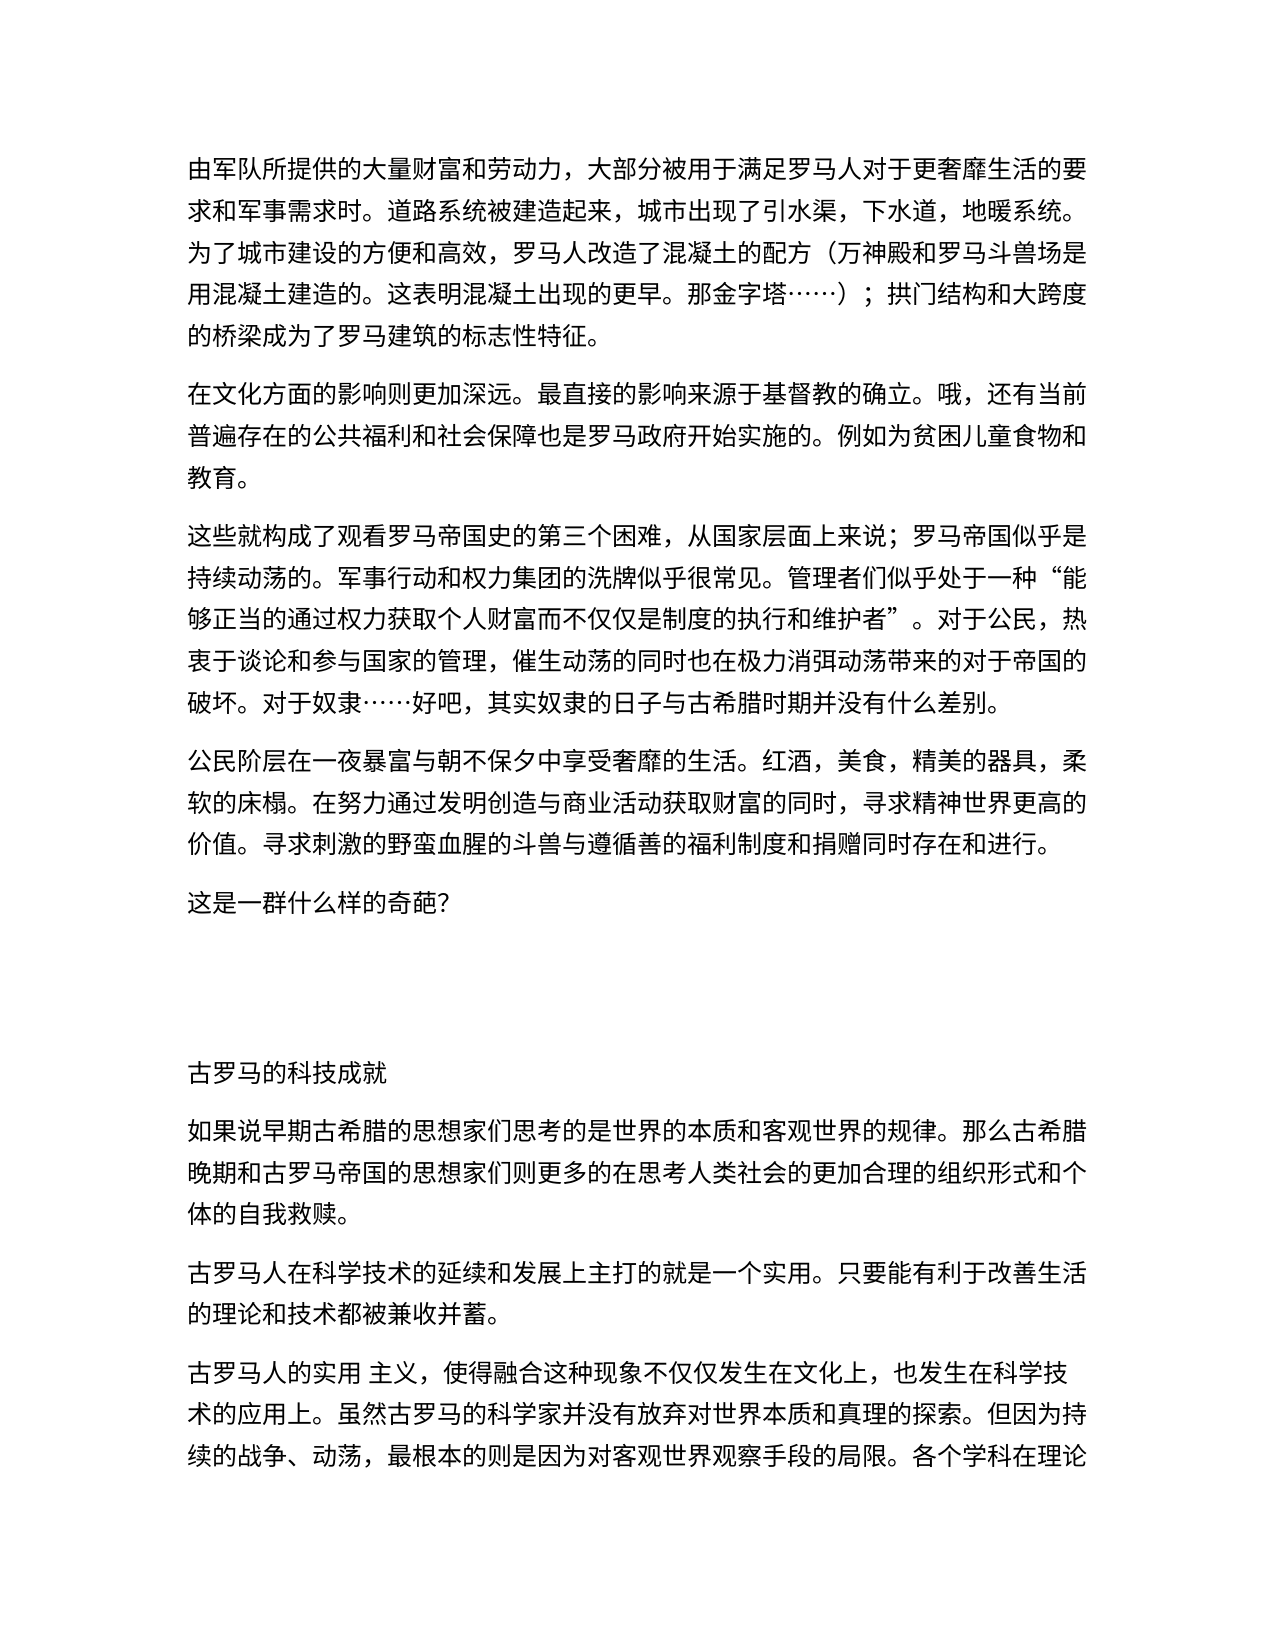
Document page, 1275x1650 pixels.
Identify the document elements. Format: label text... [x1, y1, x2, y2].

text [187, 1353, 1087, 1473]
text 古罗马人在科学技术的延续和发展上主打的就是一个实用。只要能有利于改善生活的理论和技术都被兼收并蓄。 [187, 1253, 1087, 1331]
text 公民阶层在一夜暴富与朝不保夕中享受奢靡的生活。红酒，美食，精美的器具，柔软的床榻。在努力通过发明创造与商业活动获取财富的同时，寻求精神世界更高的价值。寻求刺激的野蛮血腥的斗兽与遵循善的福利制度和捐赠同时存在和进行。 [187, 742, 1087, 861]
text 这是一群什么样的奇葩？ [187, 883, 1087, 919]
text 这些就构成了观看罗马帝国史的第三个困难，从国家层面上来说；罗马帝国似乎是持续动荡的。军事行动和权力集团的洗牌似乎很常见。管理者们似乎处于一种“能够正当的通过权力获取个人财富而不仅仅是制度的执行和维护者”。对于公民，热衷于谈论和参与国家的管理，催生动荡的同时也在极力消弭动荡带来的对于帝国的破坏。对于奴隶……好吧，其实奴隶的日子与古希腊时期并没有什么差别。 [187, 517, 1087, 719]
text 古罗马的科技成就 [187, 1053, 1087, 1089]
text 在文化方面的影响则更加深远。最直接的影响来源于基督教的确立。哦，还有当前普遍存在的公共福利和社会保障也是罗马政府开始实施的。例如为贫困儿童食物和教育。 [187, 375, 1087, 494]
text 由军队所提供的大量财富和劳动力，大部分被用于满足罗马人对于更奢靡生活的要求和军事需求时。道路系统被建造起来，城市出现了引水渠，下水道，地暖系统。为了城市建设的方便和高效，罗马人改造了混凝土的配方（万神殿和罗马斗兽场是用混凝土建造的。这表明混凝土出现的更早。那金字塔……）；拱门结构和大跨度的桥梁成为了罗马建筑的标志性特征。 [187, 150, 1087, 353]
text 如果说早期古希腊的思想家们思考的是世界的本质和客观世界的规律。那么古希腊晚期和古罗马帝国的思想家们则更多的在思考人类社会的更加合理的组织形式和个体的自我救赎。 [187, 1112, 1087, 1231]
